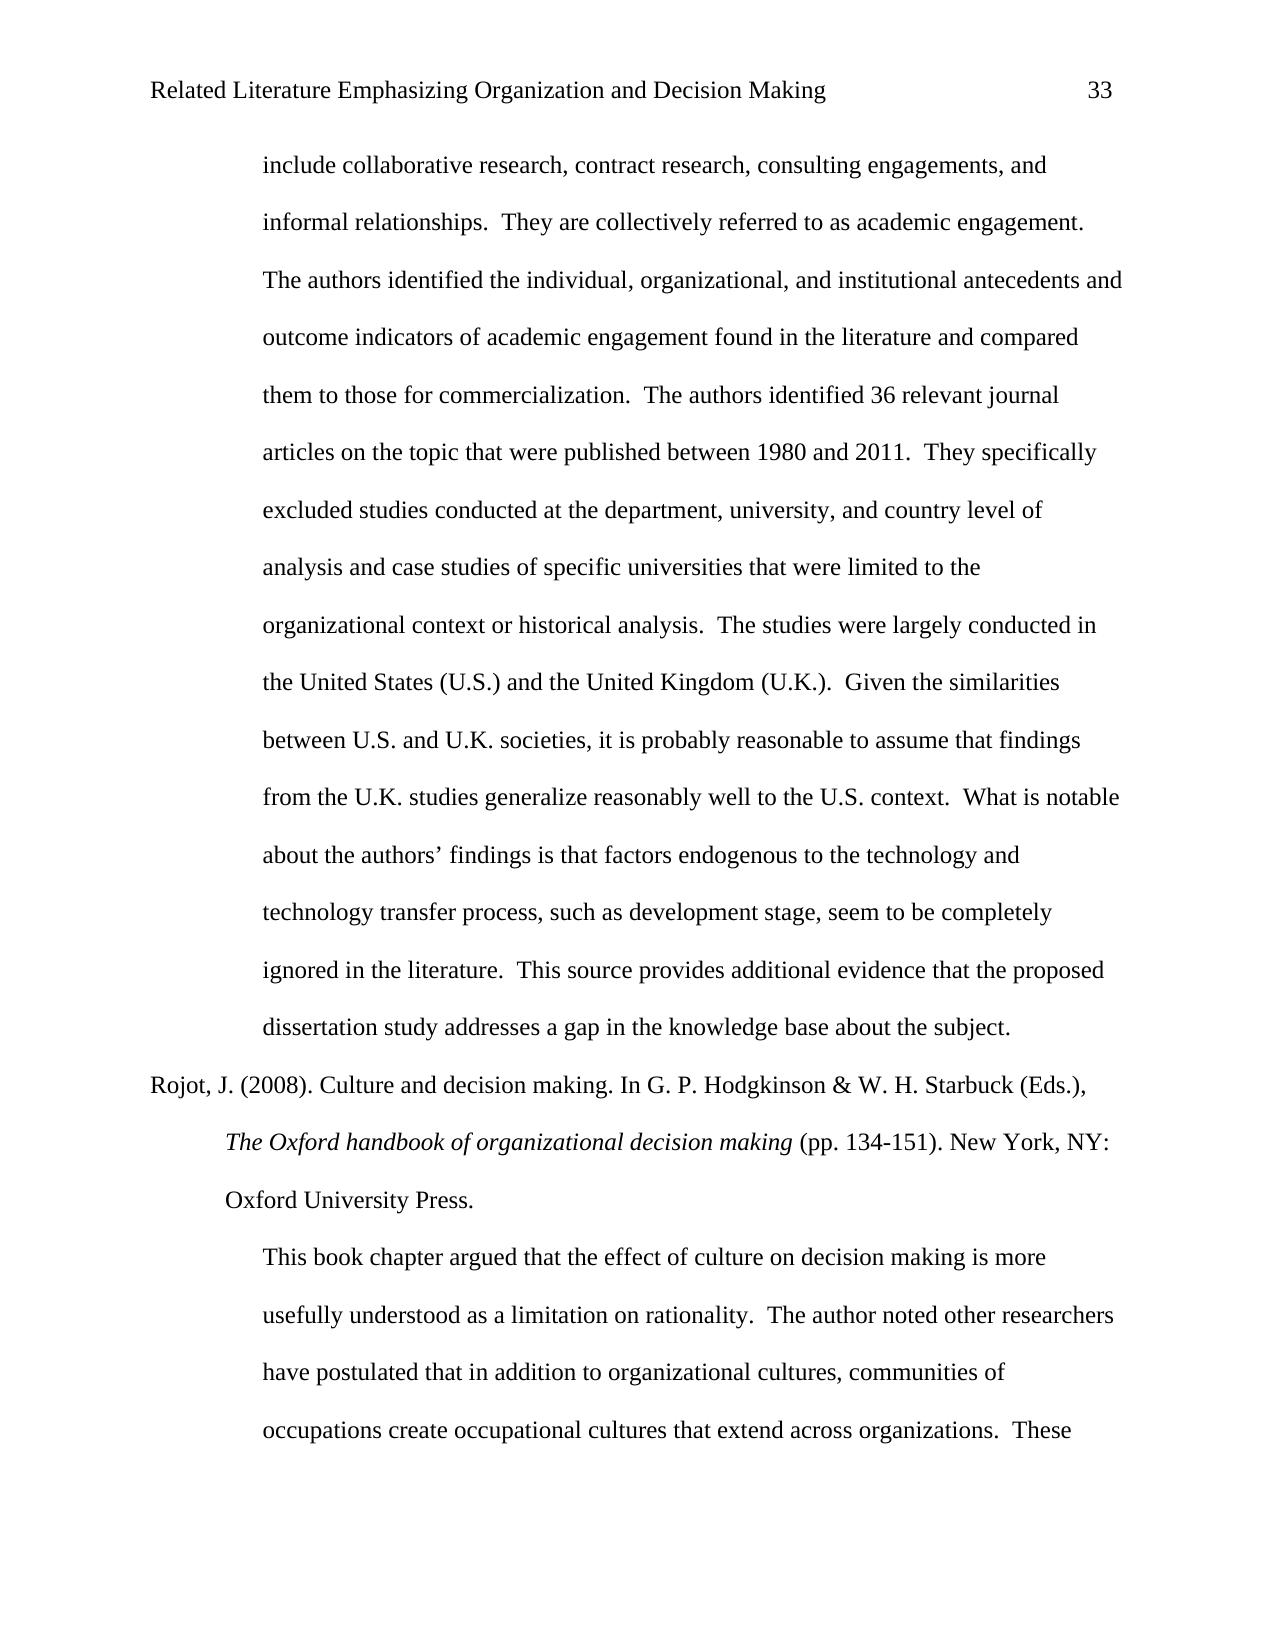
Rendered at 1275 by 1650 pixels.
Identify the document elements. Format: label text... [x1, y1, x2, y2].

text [262, 1242, 1125, 1444]
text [262, 150, 1125, 1041]
text Rojot, J. (2008). Culture and decision making. In G. P. Hodgkinson & W. H. Starbuck (Eds.), The Oxford handbook of organizational decision making (pp. 134-151). New York, NY: Oxford University Press. [150, 1070, 1125, 1214]
